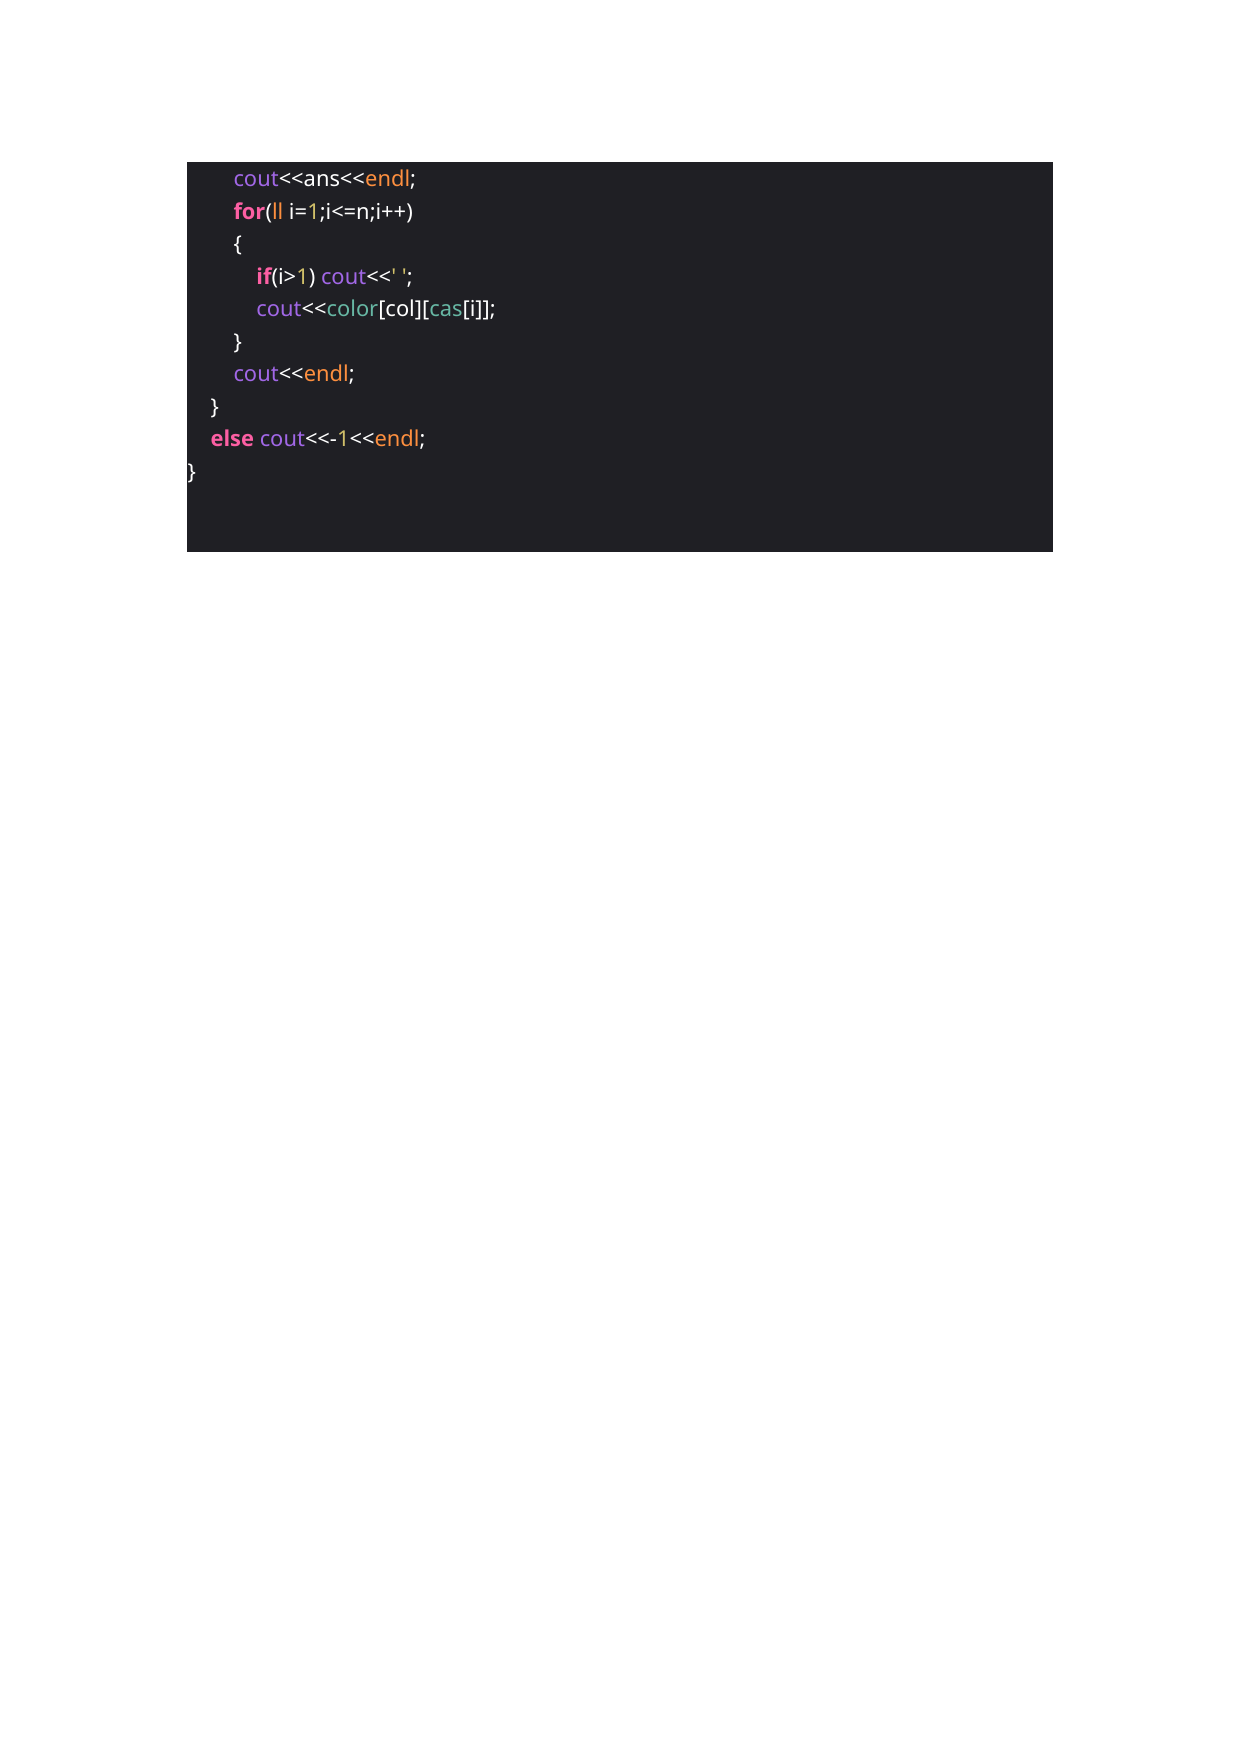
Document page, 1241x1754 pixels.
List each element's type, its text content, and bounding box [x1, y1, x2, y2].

text cout<<endl; [187, 357, 1053, 389]
text for(ll i=1;i<=n;i++) [187, 194, 1053, 227]
text if(i>1) cout<<' '; [187, 259, 1053, 292]
text } [187, 389, 1053, 422]
text } [187, 454, 1053, 487]
text cout<<ans<<endl; [187, 162, 1053, 194]
text cout<<color[col][cas[i]]; [187, 292, 1053, 324]
text else cout<<-1<<endl; [187, 422, 1053, 454]
text { [187, 227, 1053, 259]
text } [187, 324, 1053, 357]
